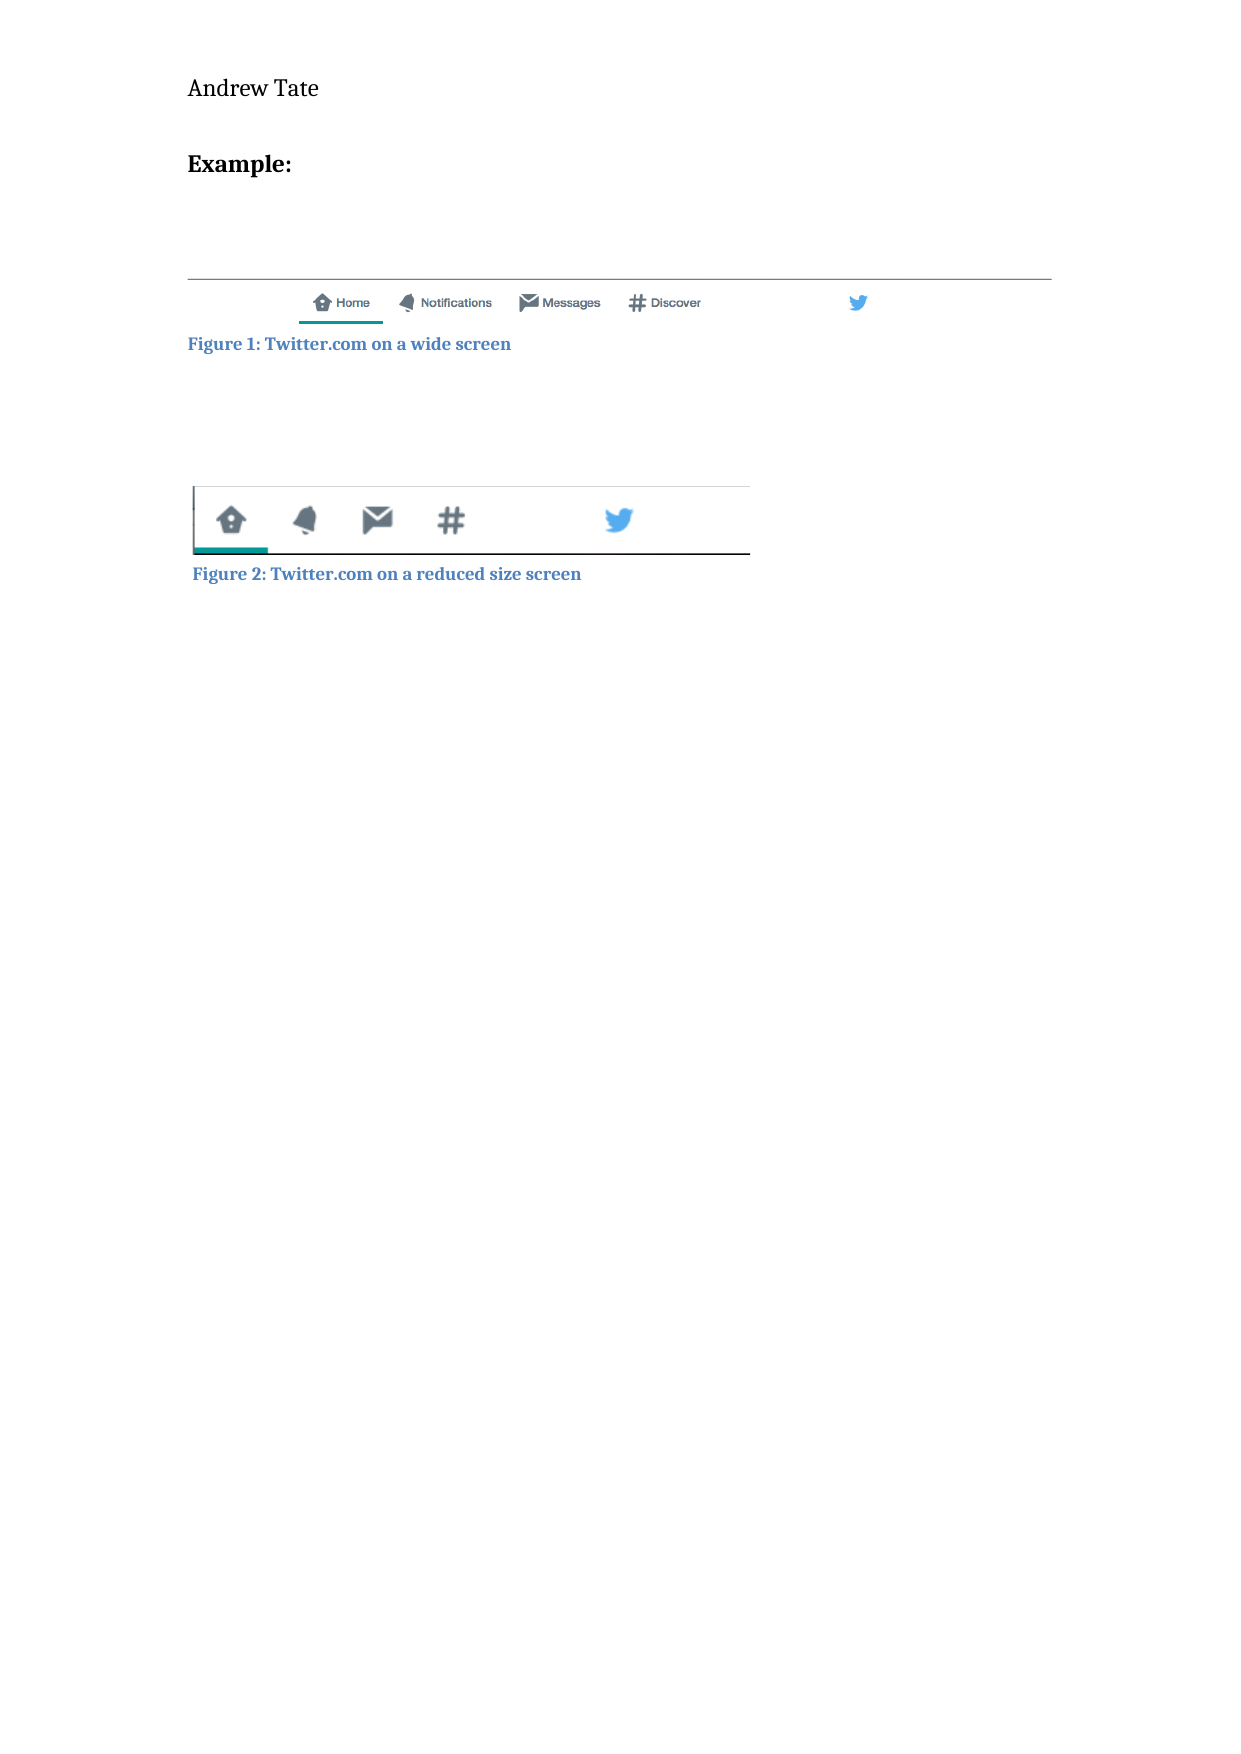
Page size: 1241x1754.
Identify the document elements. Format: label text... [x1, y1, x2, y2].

picture [187, 278, 1052, 324]
text Example: [187, 150, 1053, 179]
picture [192, 486, 750, 555]
